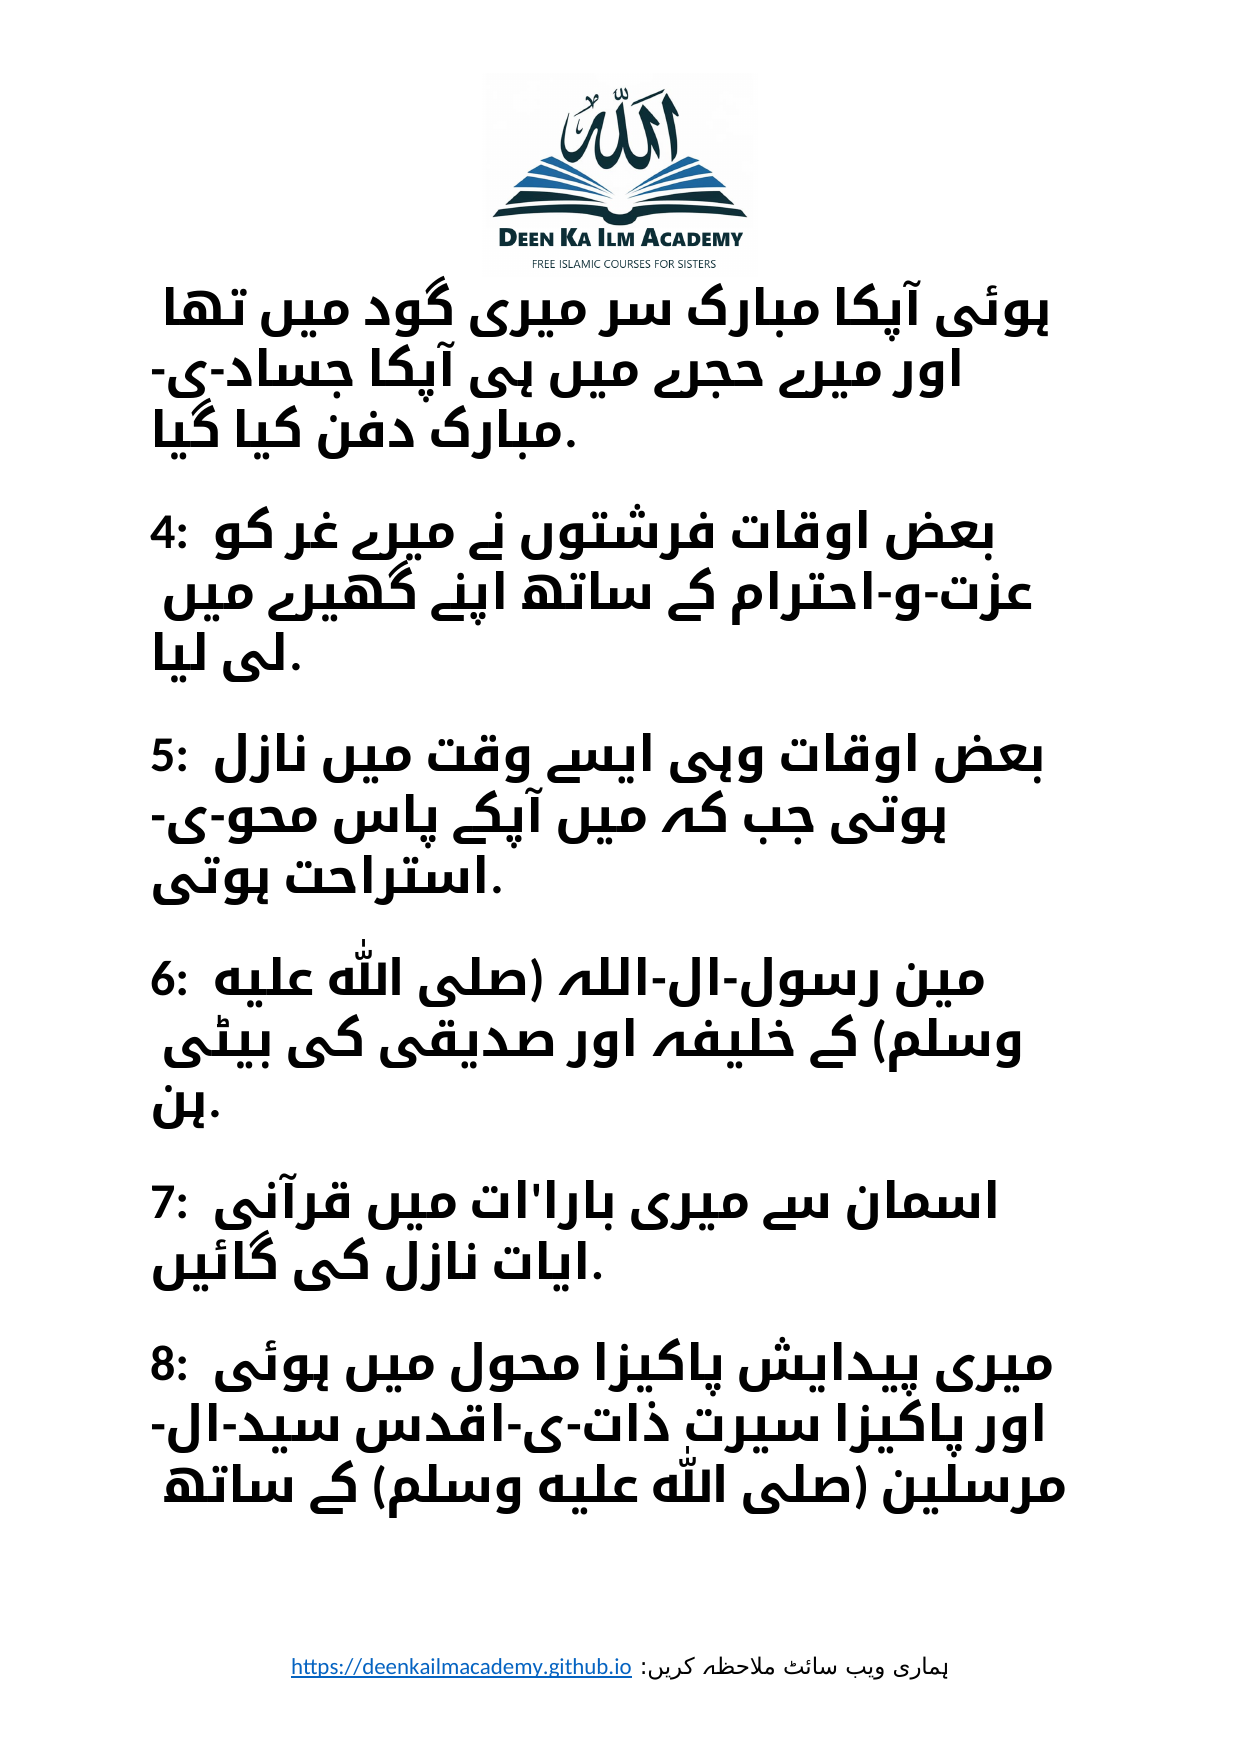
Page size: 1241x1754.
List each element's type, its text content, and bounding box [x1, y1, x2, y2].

text 4: بعض اوقات فرشتوں نے میرے غر کو عزت-و-احترام کے ساتھ اپنے گھیرے میں لی لیا. [150, 500, 1090, 683]
text 6: مین رسول-ال-اللہ (صلى الله عليه وسلم) کے خلیفہ اور صدیقی کی بیٹی ہن. [150, 946, 1090, 1129]
text 8: میری پیدایش پاکیزا محول میں ہوئی اور پاکیزا سیرت ذات-ی-اقدس سید-ال-مرسلین (صلى الله عليه وسلم) کے ساتھ زندگی بصر کرنے کی سا'عادت حاصل ہوئی. [150, 1332, 1090, 1515]
text 7: اسمان سے میری بارا'ات میں قرآنی ایات نازل کی گائیں. [150, 1169, 1090, 1292]
picture [482, 73, 759, 277]
text 5: بعض اوقات وہی ایسے وقت میں نازل ہوتی جب کہ میں آپکے پاس محو-ی-استراحت ہوتی. [150, 723, 1090, 906]
